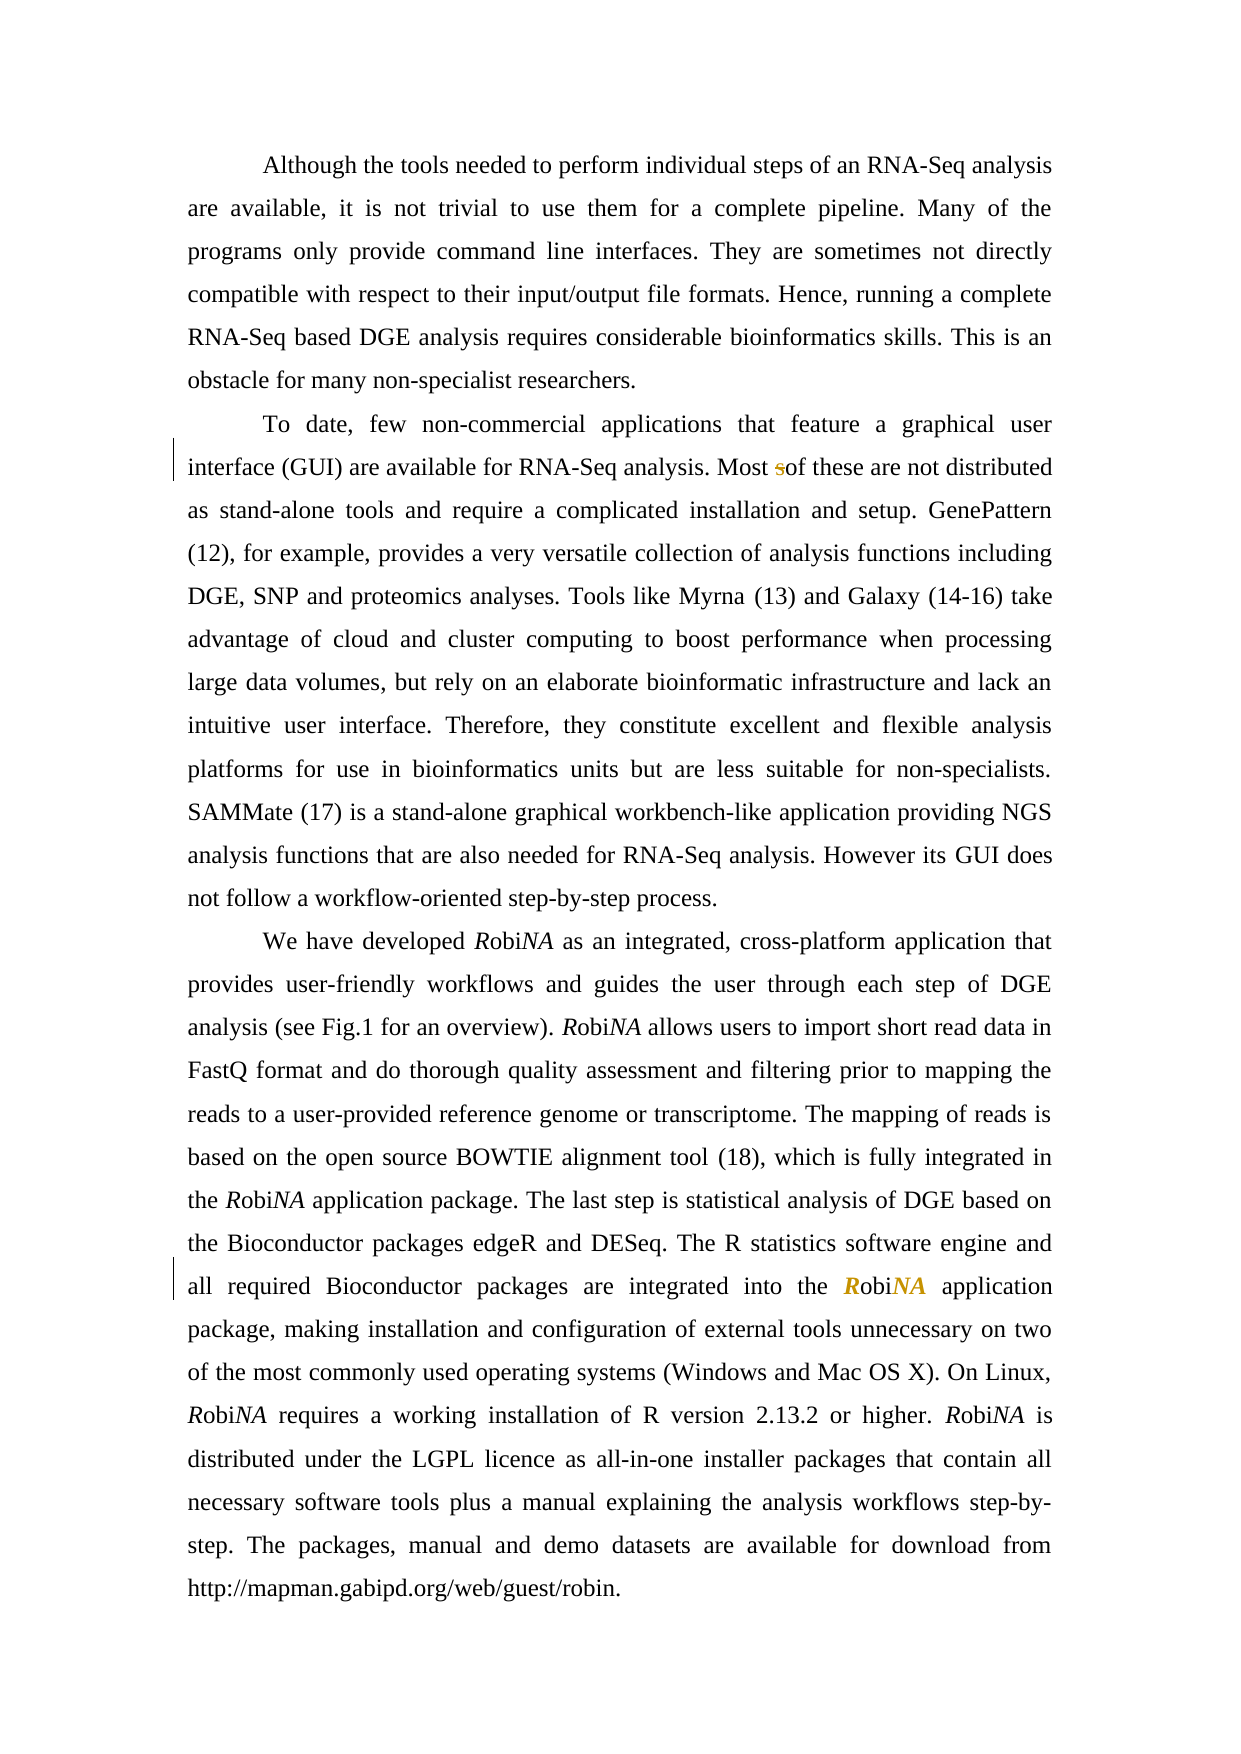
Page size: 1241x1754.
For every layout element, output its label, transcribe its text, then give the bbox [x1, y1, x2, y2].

text To date, few non-commercial applications that feature a graphical user interface (GUI) are available for RNA-Seq analysis. Most of these are not distributed as stand-alone tools and require a complicated installation and setup. GenePattern (12), for example, provides a very versatile collection of analysis functions including DGE, SNP and proteomics analyses. Tools like Myrna (13) and Galaxy (14-16) take advantage of cloud and cluster computing to boost performance when processing large data volumes, but rely on an elaborate bioinformatic infrastructure and lack an intuitive user interface. Therefore, they constitute excellent and flexible analysis platforms for use in bioinformatics units but are less suitable for non-specialists. SAMMate (17) is a stand-alone graphical workbench-like application providing NGS analysis functions that are also needed for RNA-Seq analysis. However its GUI does not follow a workflow-oriented step-by-step process. [187, 409, 1053, 912]
text Although the tools needed to perform individual steps of an RNA-Seq analysis are available, it is not trivial to use them for a complete pipeline. Many of the programs only provide command line interfaces. They are sometimes not directly compatible with respect to their input/output file formats. Hence, running a complete RNA-Seq based DGE analysis requires considerable bioinformatics skills. This is an obstacle for many non-specialist researchers. [187, 150, 1053, 394]
text We have developed RobiNA as an integrated, cross-platform application that provides user-friendly workflows and guides the user through each step of DGE analysis (see Fig.1 for an overview). RobiNA allows users to import short read data in FastQ format and do thorough quality assessment and filtering prior to mapping the reads to a user-provided reference genome or transcriptome. The mapping of reads is based on the open source BOWTIE alignment tool (18), which is fully integrated in the RobiNA application package. The last step is statistical analysis of DGE based on the Bioconductor packages edgeR and DESeq. The R statistics software engine and all required Bioconductor packages are integrated into the RobiNA application package, making installation and configuration of external tools unnecessary on two of the most commonly used operating systems (Windows and Mac OS X). On Linux, RobiNA requires a working installation of R version 2.13.2 or higher. RobiNA is distributed under the LGPL licence as all-in-one installer packages that contain all necessary software tools plus a manual explaining the analysis workflows step-by-step. The packages, manual and demo datasets are available for download from http://mapman.gabipd.org/web/guest/robin. [187, 926, 1053, 1602]
